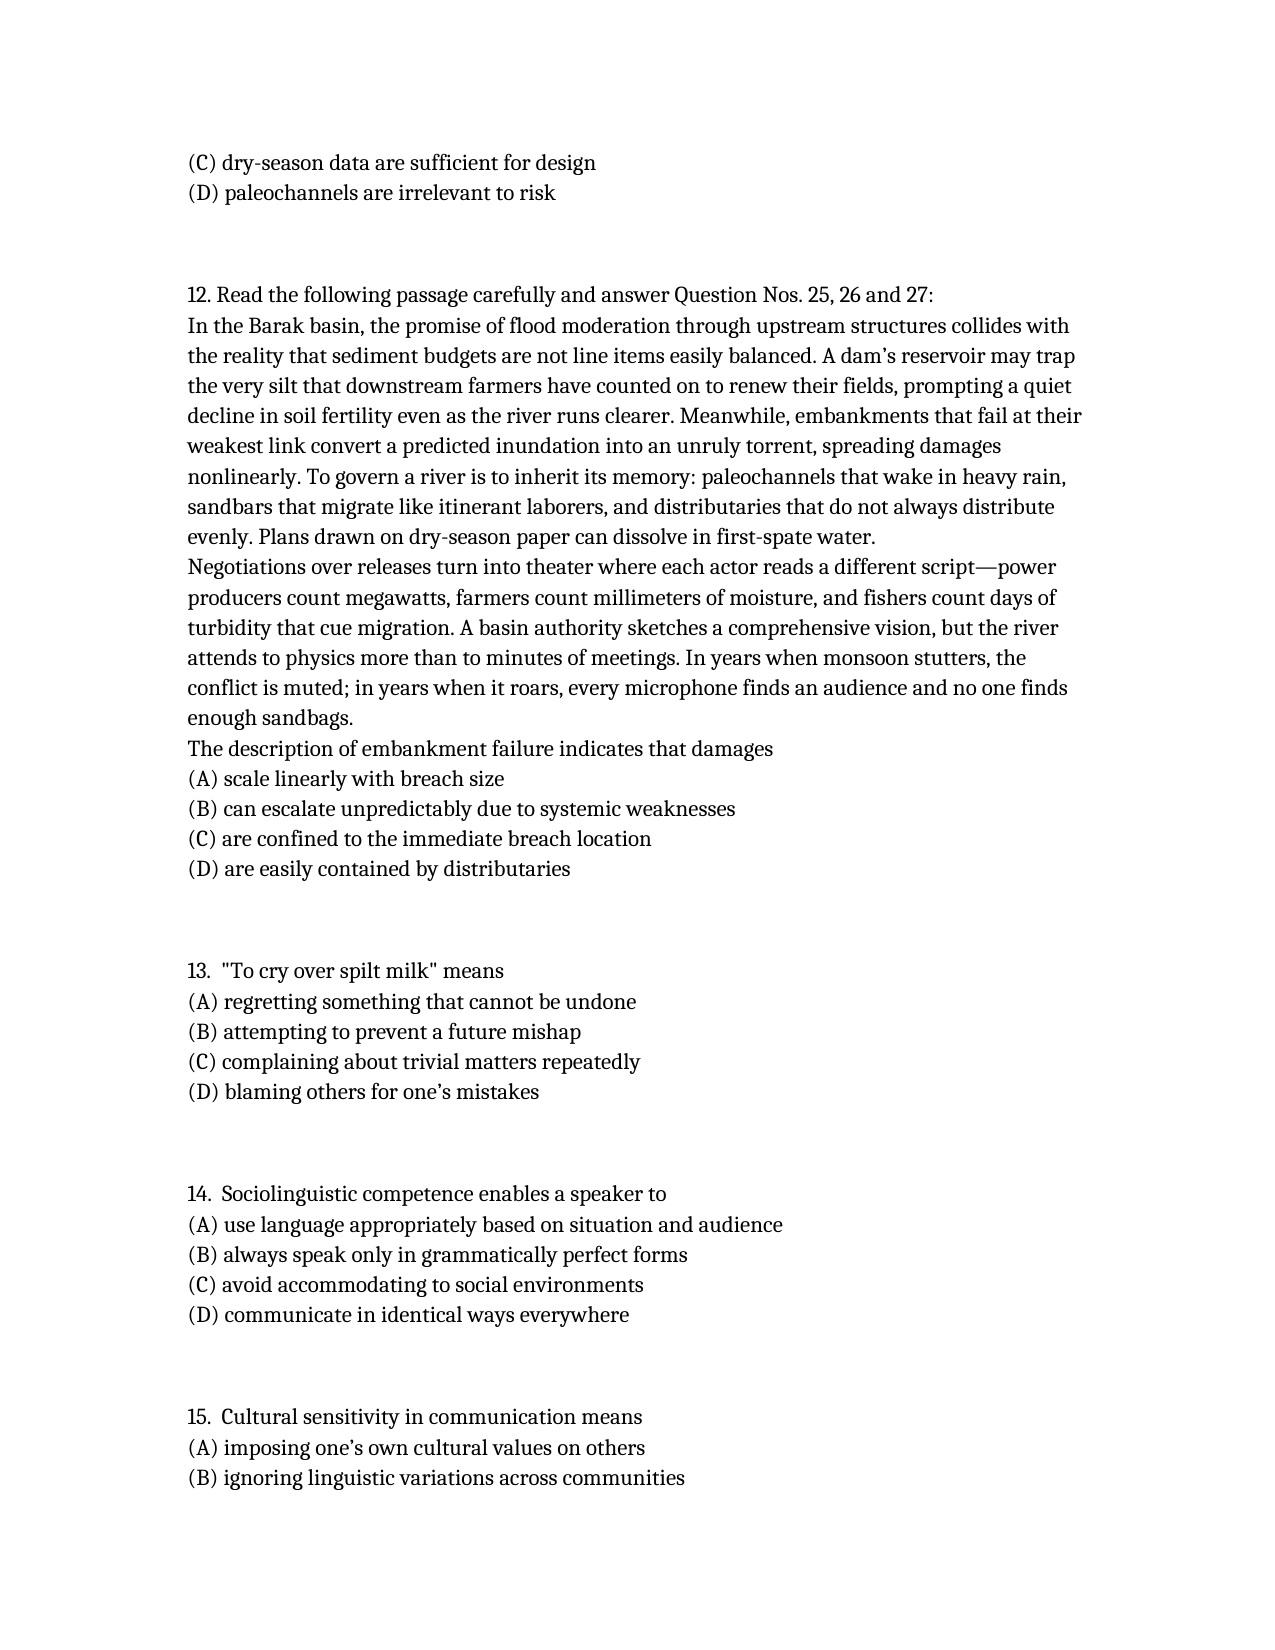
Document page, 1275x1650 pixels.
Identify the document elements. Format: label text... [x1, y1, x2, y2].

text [187, 1404, 1087, 1491]
text 14. Sociolinguistic competence enables a speaker to (A) use language appropriately based on situation and audience (B) always speak only in grammatically perfect forms (C) avoid accommodating to social environments (D) communicate in identical ways everywhere [187, 1181, 1087, 1328]
text 13. "To cry over spilt milk" means (A) regretting something that cannot be undone (B) attempting to prevent a future mishap (C) complaining about trivial matters repeatedly (D) blaming others for one’s mistakes [187, 958, 1087, 1106]
text 12. Read the following passage carefully and answer Question Nos. 25, 26 and 27: In the Barak basin, the promise of flood moderation through upstream structures collides with the reality that sediment budgets are not line items easily balanced. A dam’s reservoir may trap the very silt that downstream farmers have counted on to renew their fields, prompting a quiet decline in soil fertility even as the river runs clearer. Meanwhile, embankments that fail at their weakest link convert a predicted inundation into an unruly torrent, spreading damages nonlinearly. To govern a river is to inherit its memory: paleochannels that wake in heavy rain, sandbars that migrate like itinerant laborers, and distributaries that do not always distribute evenly. Plans drawn on dry-season paper can dissolve in first-spate water. Negotiations over releases turn into theater where each actor reads a different script—power producers count megawatts, farmers count millimeters of moisture, and fishers count days of turbidity that cue migration. A basin authority sketches a comprehensive vision, but the river attends to physics more than to minutes of meetings. In years when monsoon stutters, the conflict is muted; in years when it roars, every microphone finds an audience and no one finds enough sandbags. The description of embankment failure indicates that damages (A) scale linearly with breach size (B) can escalate unpredictably due to systemic weaknesses (C) are confined to the immediate breach location (D) are easily contained by distributaries [187, 282, 1087, 883]
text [187, 150, 1087, 207]
